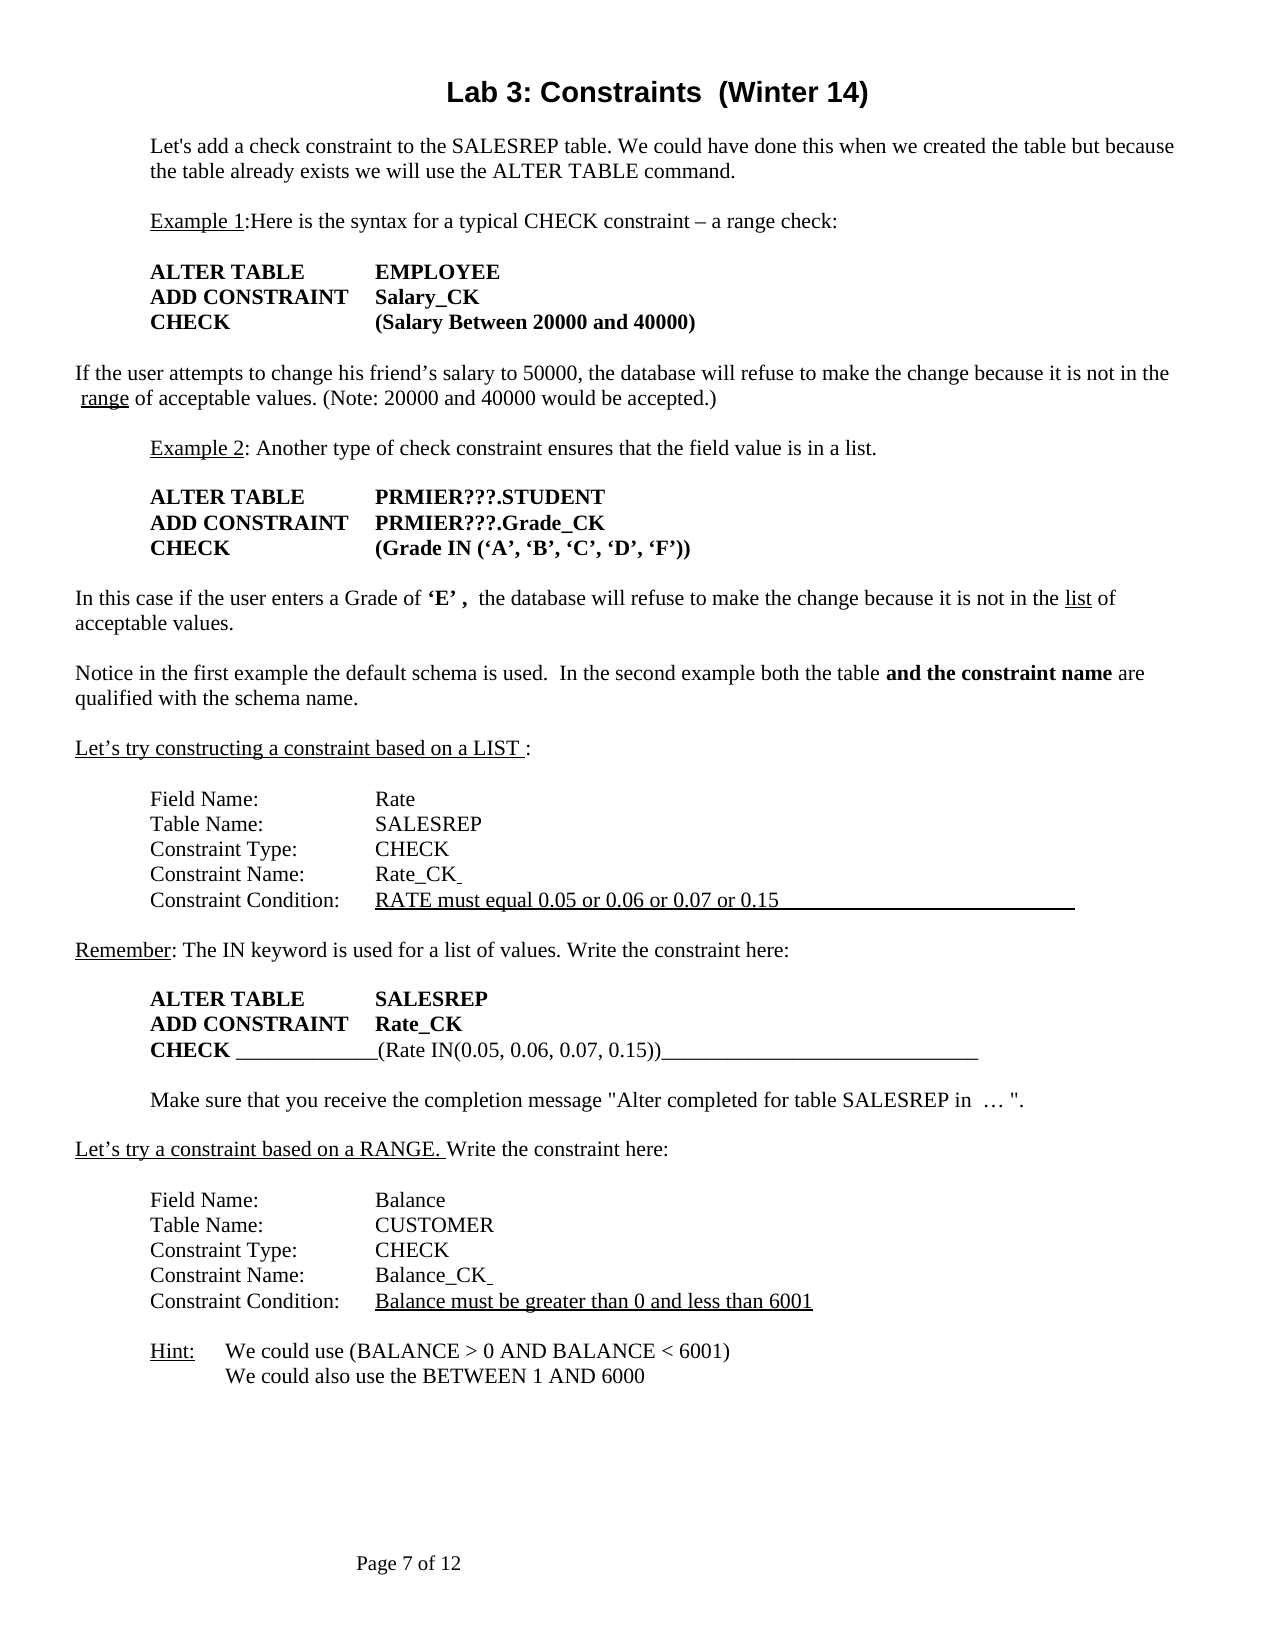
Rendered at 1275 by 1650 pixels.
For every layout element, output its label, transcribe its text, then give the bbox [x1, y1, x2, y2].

text ALTER TABLE PRMIER???.STUDENT [150, 484, 1200, 509]
text In this case if the user enters a Grade of ‘E’ , the database will refuse to make the change because it is not in the list of acceptable values. [75, 585, 1200, 636]
text Table Name: CUSTOMER [150, 1212, 1200, 1237]
text Constraint Condition: Balance must be greater than 0 and less than 6001 [150, 1288, 1200, 1313]
text Constraint Type: CHECK [150, 836, 1200, 861]
text Constraint Type: CHECK [150, 1237, 1200, 1262]
text Example 2: Another type of check constraint ensures that the field value is in a list. [75, 435, 1200, 460]
text Notice in the first example the default schema is used. In the second example both the table and the constraint name are qualified with the schema name. [75, 660, 1200, 710]
text Table Name: SALESREP [150, 811, 1200, 836]
text Let’s try a constraint based on a RANGE. Write the constraint here: [75, 1136, 1200, 1162]
text CHECK (Grade IN (‘A’, ‘B’, ‘C’, ‘D’, ‘F’)) [75, 535, 1200, 560]
text ALTER TABLE SALESREP [150, 986, 1200, 1011]
text CHECK _____________(Rate IN(0.05, 0.06, 0.07, 0.15))_____________________________ [150, 1037, 1200, 1062]
text Constraint Name: Balance_CK [150, 1262, 1200, 1288]
text range of acceptable values. (Note: 20000 and 40000 would be accepted.) [75, 385, 1200, 410]
text Constraint Name: Rate_CK [150, 861, 1200, 887]
text Constraint Condition: RATE must equal 0.05 or 0.06 or 0.07 or 0.15 [150, 887, 1200, 912]
text Let’s try constructing a constraint based on a LIST : [75, 735, 1200, 761]
text If the user attempts to change his friend’s salary to 50000, the database will refuse to make the change because it is not in the [75, 359, 1200, 385]
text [150, 133, 1200, 183]
text ADD CONSTRAINT Rate_CK [75, 1011, 1200, 1037]
text Make sure that you receive the completion message "Alter completed for table SALESREP in … ". [150, 1087, 1200, 1136]
text Hint: We could use (BALANCE > 0 AND BALANCE < 6001) [150, 1338, 1200, 1363]
text Example 1:Here is the syntax for a typical CHECK constraint – a range check: [150, 208, 1200, 233]
text CHECK (Salary Between 20000 and 40000) [75, 309, 1200, 334]
text Field Name: Rate [150, 786, 1200, 811]
text Remember: The IN keyword is used for a list of values. Write the constraint here: [75, 937, 1200, 986]
text We could also use the BETWEEN 1 AND 6000 [150, 1363, 1200, 1412]
text ALTER TABLE EMPLOYEE [150, 259, 1200, 284]
text ADD CONSTRAINT PRMIER???.Grade_CK [75, 509, 1200, 535]
text Field Name: Balance [150, 1162, 1200, 1212]
text ADD CONSTRAINT Salary_CK [75, 284, 1200, 309]
